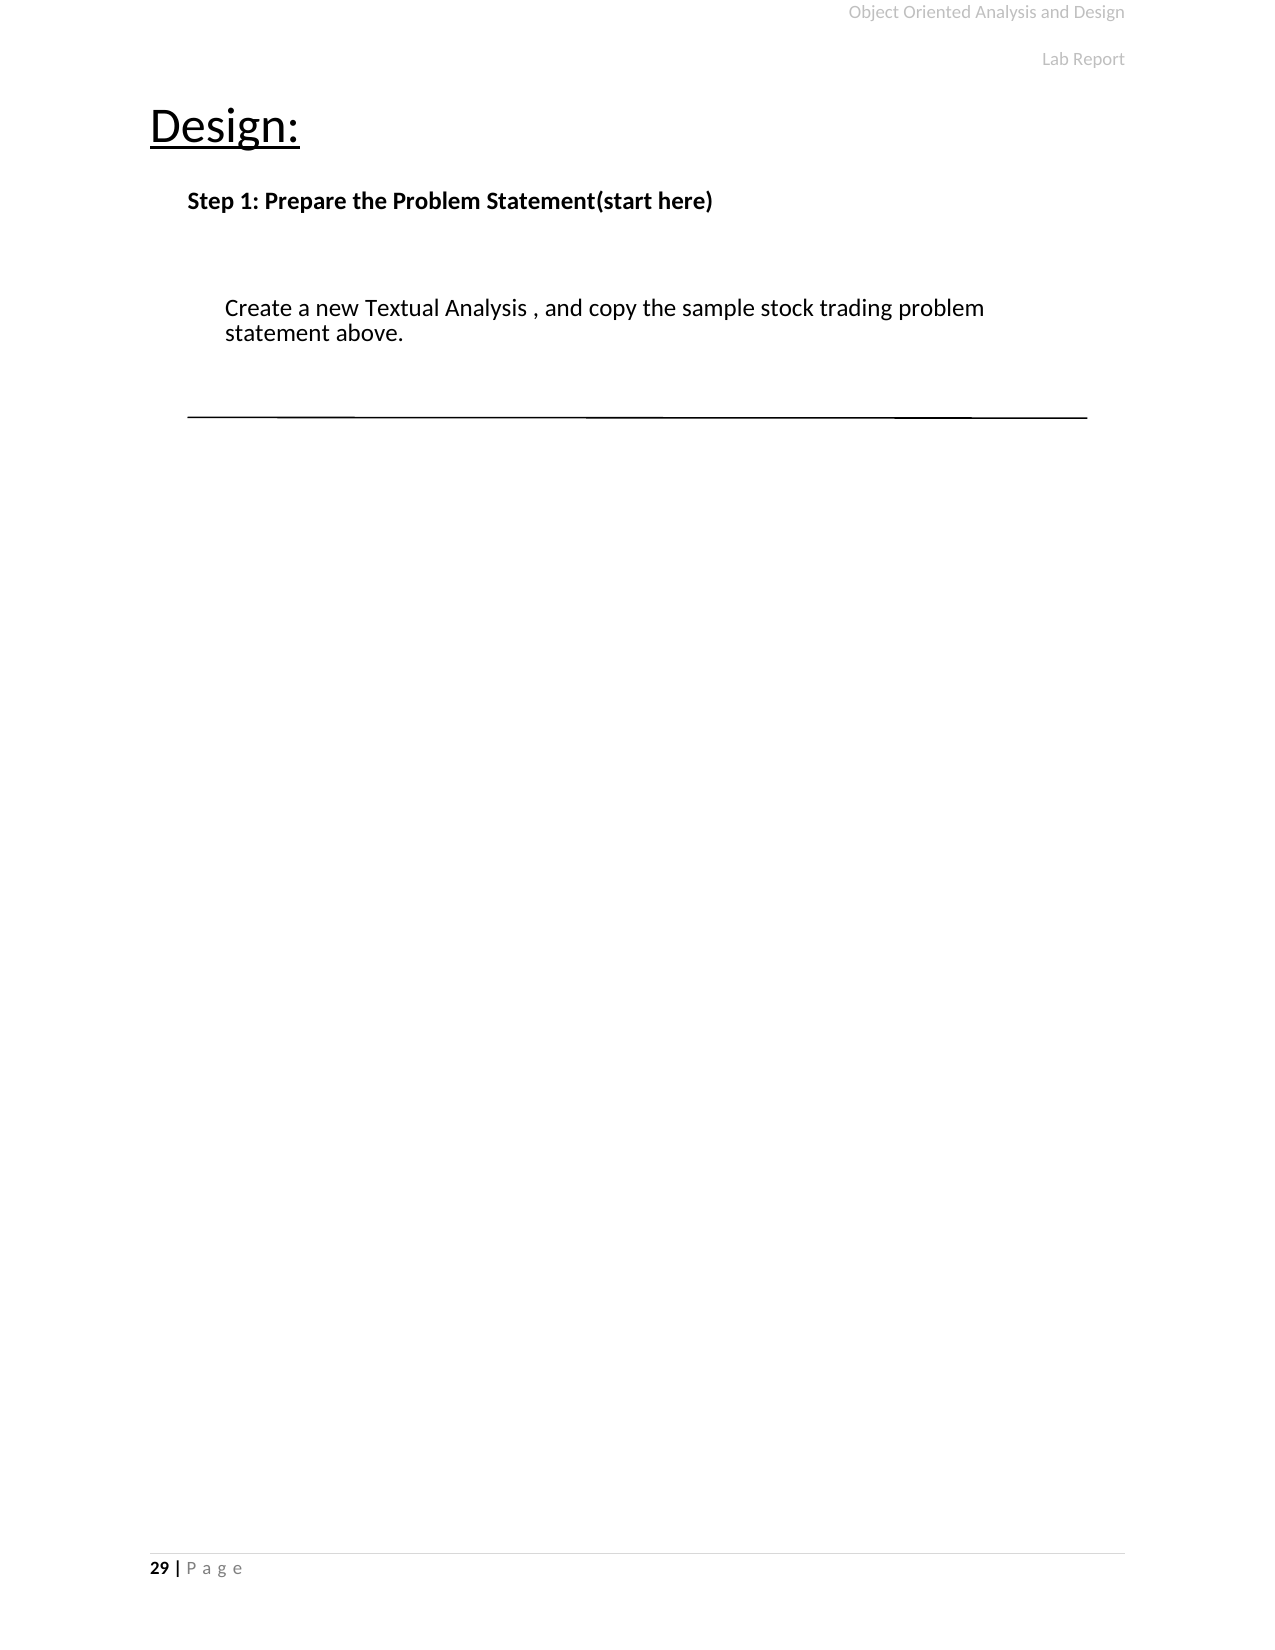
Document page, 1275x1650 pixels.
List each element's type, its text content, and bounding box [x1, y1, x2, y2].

text Design: [150, 94, 1125, 155]
text Create a new Textual Analysis , and copy the sample stock trading problem statement above. [225, 296, 1087, 347]
text Step 1: Prepare the Problem Statement(start here) [187, 185, 1125, 216]
